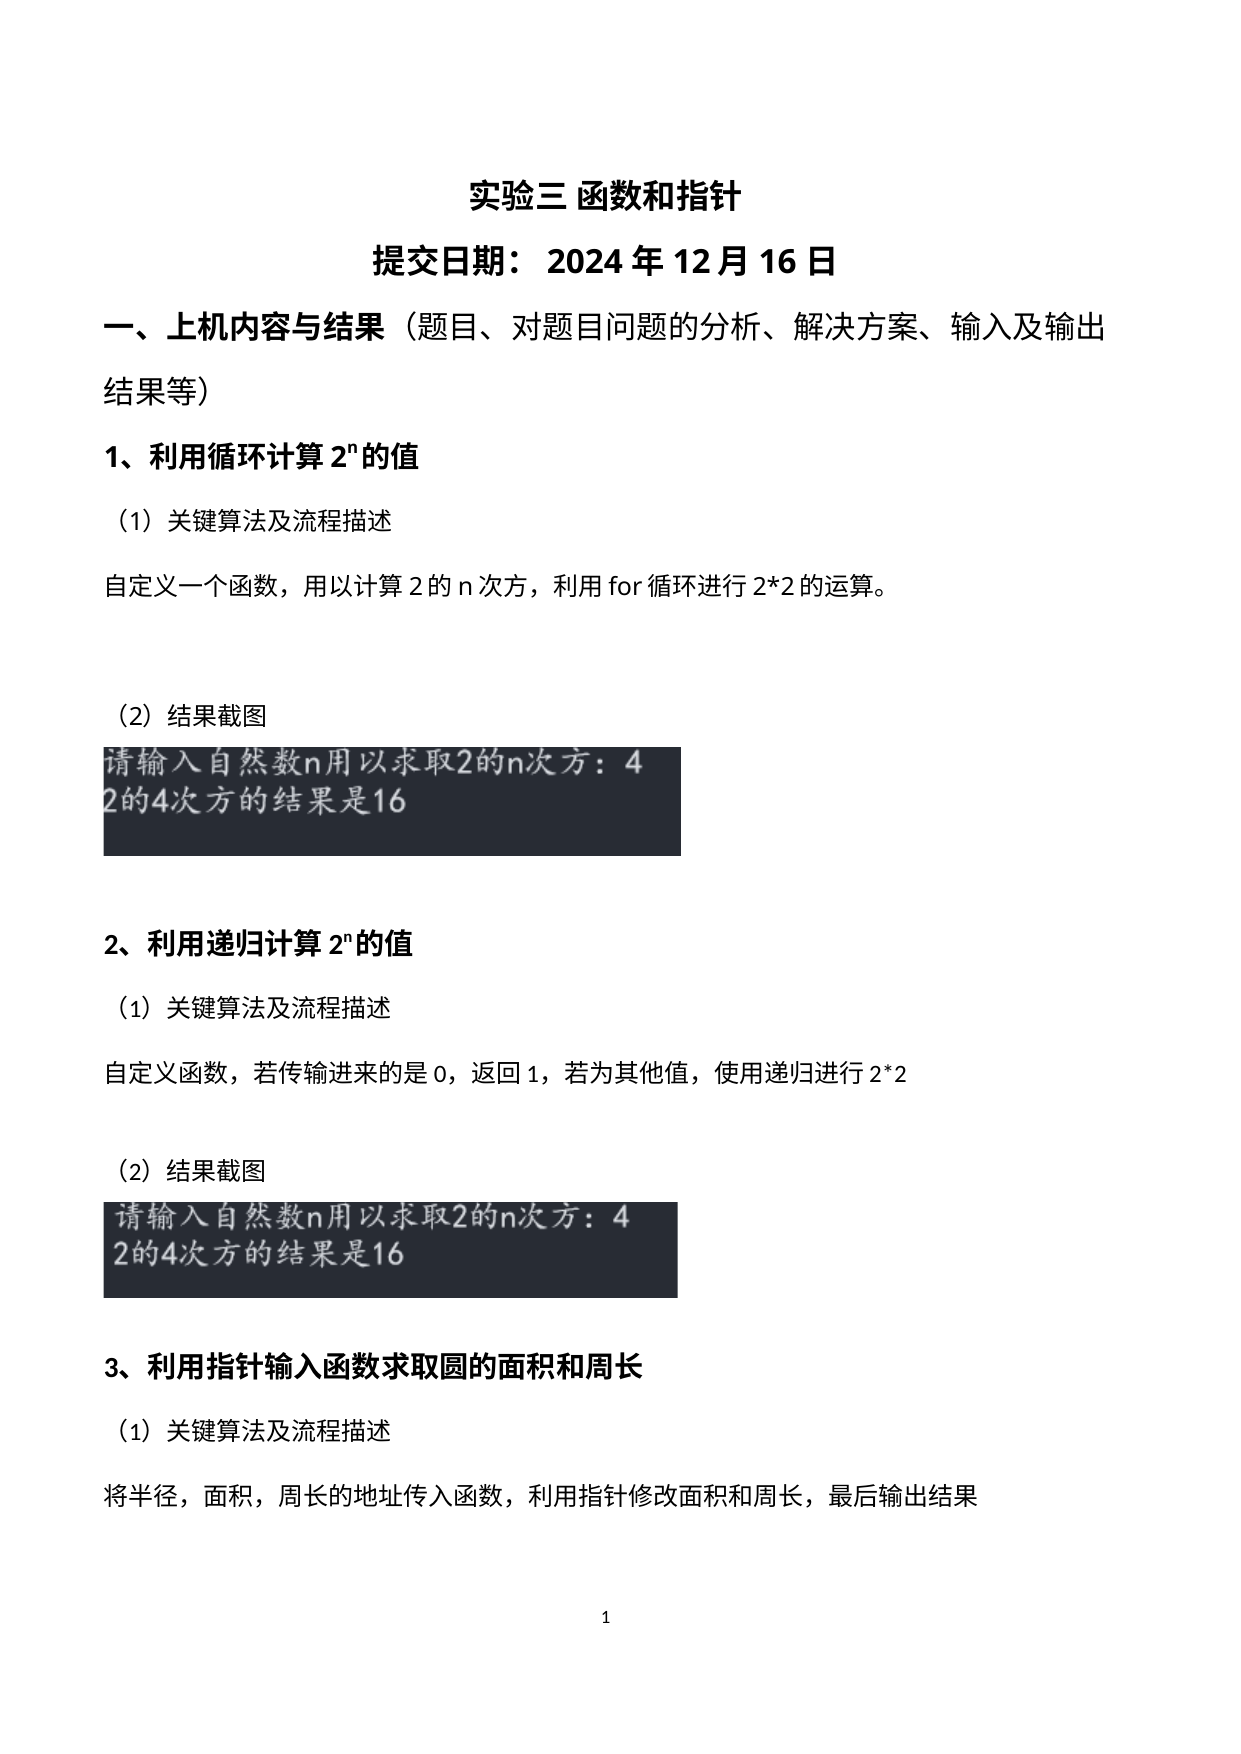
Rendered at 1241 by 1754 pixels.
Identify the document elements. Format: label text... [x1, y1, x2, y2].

list 结果截图 [103, 1137, 1107, 1202]
list 关键算法及流程描述 [103, 1397, 1107, 1462]
list 将半径，面积，周长的地址传入函数，利用指针修改面积和周长，最后输出结果 [103, 1462, 1107, 1527]
text 一、上机内容与结果（题目、对题目问题的分析、解决方案、输入及输出结果等） [103, 292, 1107, 422]
list 自定义函数，若传输进来的是0，返回1，若为其他值，使用递归进行2*2 [103, 1039, 1107, 1104]
text 实验三 函数和指针 [103, 162, 1107, 227]
list 关键算法及流程描述 [103, 974, 1107, 1039]
picture [103, 1202, 678, 1298]
text 1、利用循环计算2n的值 [103, 422, 1107, 487]
list 利用指针输入函数求取圆的面积和周长 [103, 1332, 1107, 1397]
text （1）关键算法及流程描述 [103, 487, 1107, 552]
list 利用递归计算2n的值 [103, 909, 1107, 974]
text （2）结果截图 [103, 682, 1107, 747]
picture [103, 747, 681, 856]
text 自定义一个函数，用以计算2的n次方，利用for循环进行2*2的运算。 [103, 552, 1107, 617]
text 提交日期： 2024 年 12月 16 日 [103, 227, 1107, 292]
